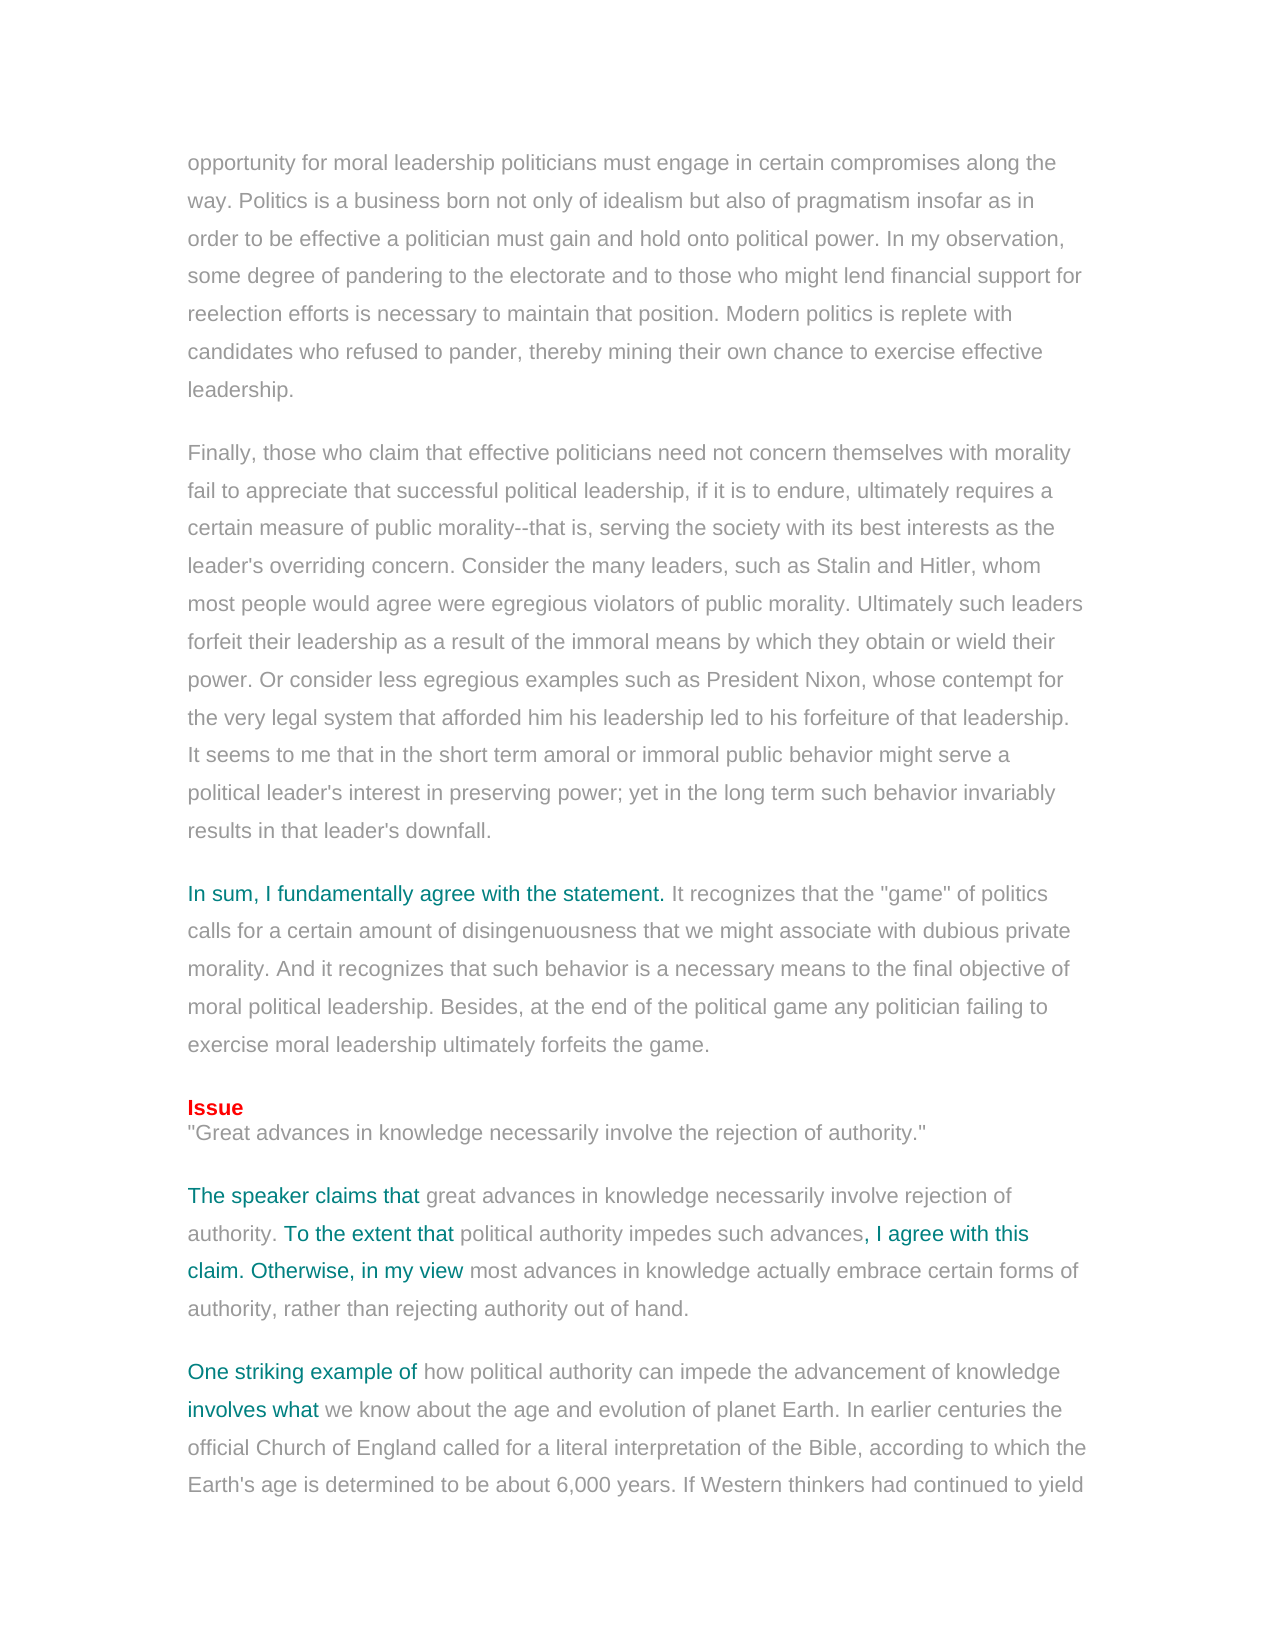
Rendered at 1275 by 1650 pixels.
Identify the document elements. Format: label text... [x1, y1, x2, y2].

text The speaker claims that great advances in knowledge necessarily involve rejection of authority. To the extent that political authority impedes such advances, I agree with this claim. Otherwise, in my view most advances in knowledge actually embrace certain forms of authority, rather than rejecting authority out of hand. [187, 1183, 1087, 1321]
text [187, 1359, 1087, 1498]
subtitle Issue [187, 1095, 1087, 1120]
text In sum, I fundamentally agree with the statement. It recognizes that the "game" of politics calls for a certain amount of disingenuousness that we might associate with dubious private morality. And it recognizes that such behavior is a necessary means to the final objective of moral political leadership. Besides, at the end of the political game any politician failing to exercise moral leadership ultimately forfeits the game. [187, 881, 1087, 1057]
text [187, 150, 1087, 402]
text "Great advances in knowledge necessarily involve the rejection of authority." [187, 1120, 1087, 1145]
text Finally, those who claim that effective politicians need not concern themselves with morality fail to appreciate that successful political leadership, if it is to endure, ultimately requires a certain measure of public morality--that is, serving the society with its best interests as the leader's overriding concern. Consider the many leaders, such as Stalin and Hitler, whom most people would agree were egregious violators of public morality. Ultimately such leaders forfeit their leadership as a result of the immoral means by which they obtain or wield their power. Or consider less egregious examples such as President Nixon, whose contempt for the very legal system that afforded him his leadership led to his forfeiture of that leadership. It seems to me that in the short term amoral or immoral public behavior might serve a political leader's interest in preserving power; yet in the long term such behavior invariably results in that leader's downfall. [187, 440, 1087, 843]
